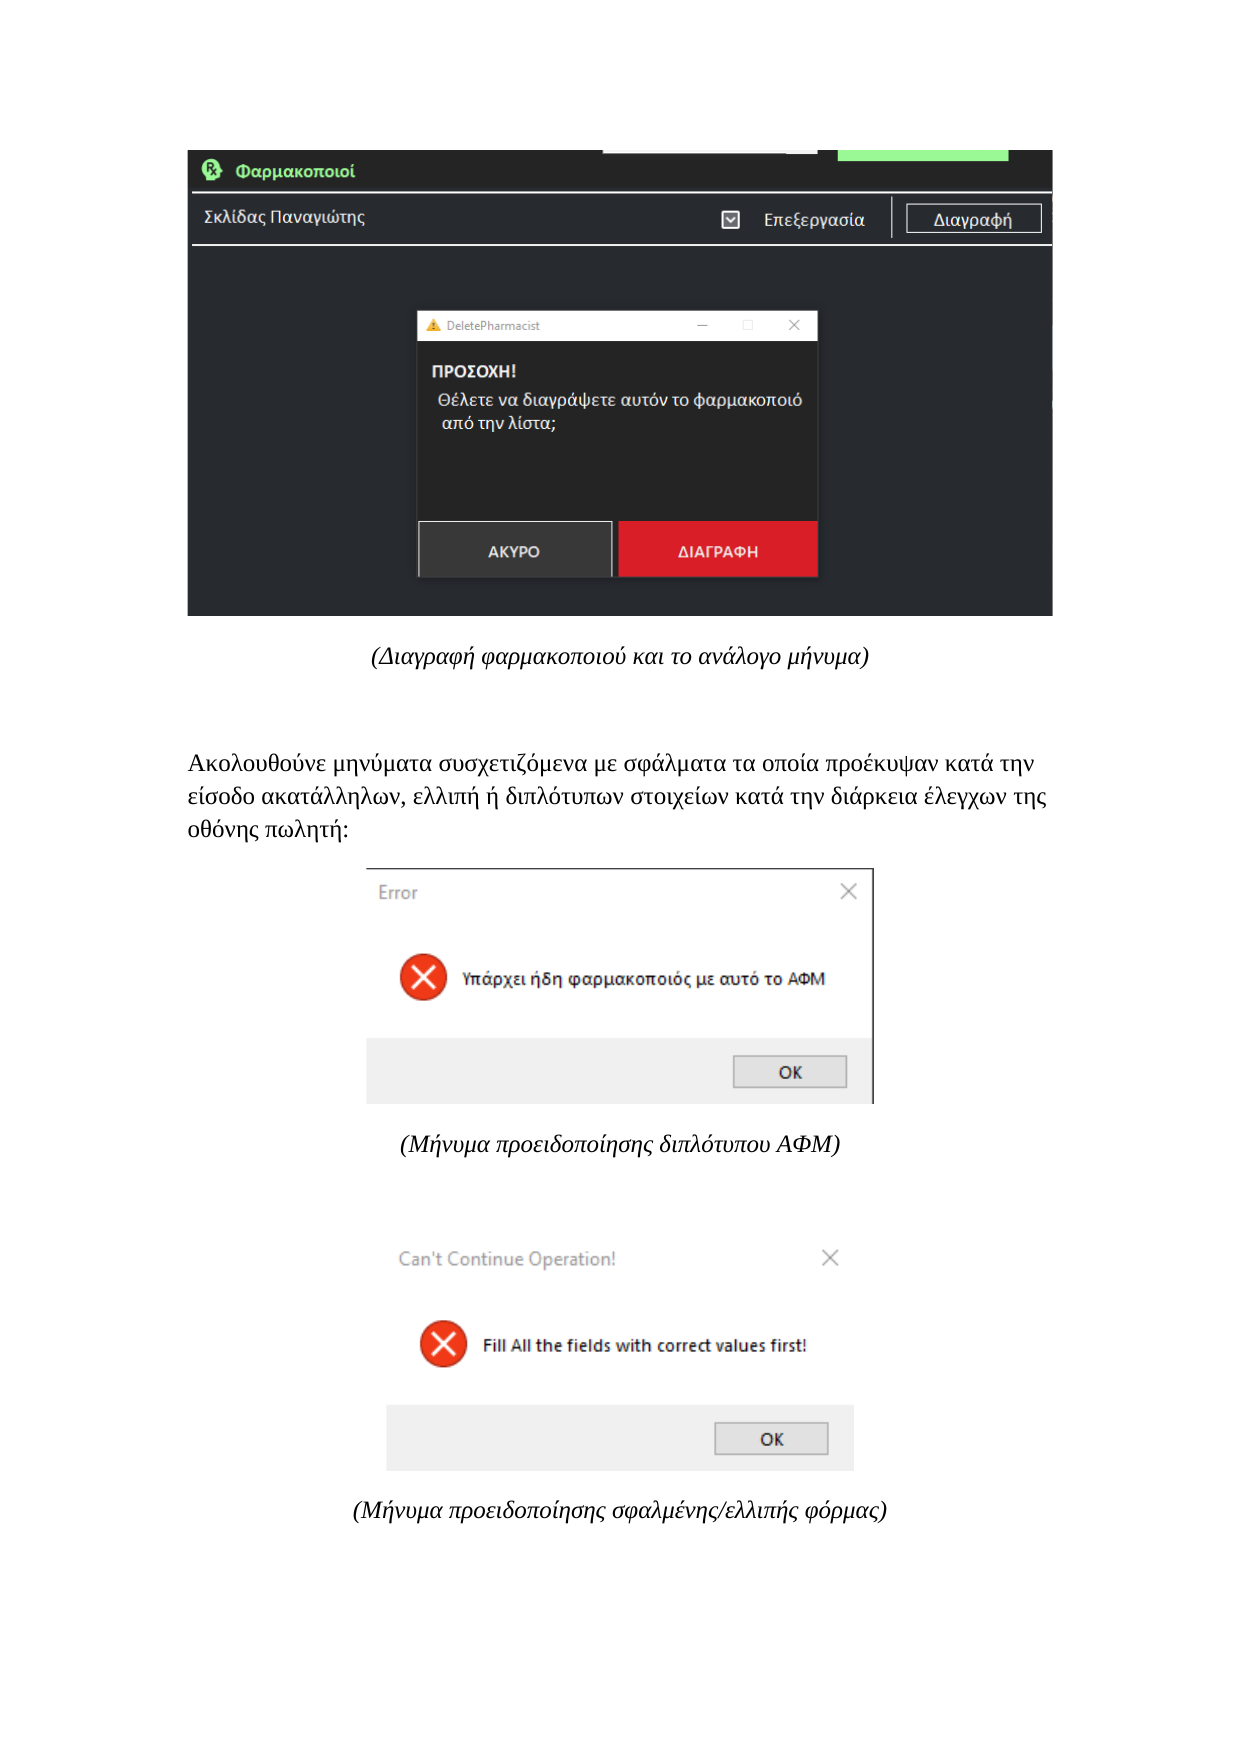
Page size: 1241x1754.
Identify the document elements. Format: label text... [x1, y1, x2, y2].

text (Διαγραφή φαρμακοποιού και το ανάλογο μήνυμα) [187, 641, 1053, 669]
text (Μήνυμα προειδοποίησης διπλότυπου ΑΦΜ) [187, 1129, 1053, 1157]
text Ακολουθούνε μηνύματα συσχετιζόμενα με σφάλματα τα οποία προέκυψαν κατά την είσοδο ακατάλληλων, ελλιπή ή διπλότυπων στοιχείων κατά την διάρκεια έλεγχων της οθόνης πωλητή: [187, 748, 1053, 843]
picture [386, 1236, 854, 1471]
picture [187, 150, 1053, 616]
text (Μήνυμα προειδοποίησης σφαλμένης/ελλιπής φόρμας) [187, 1495, 1053, 1524]
picture [366, 868, 874, 1104]
